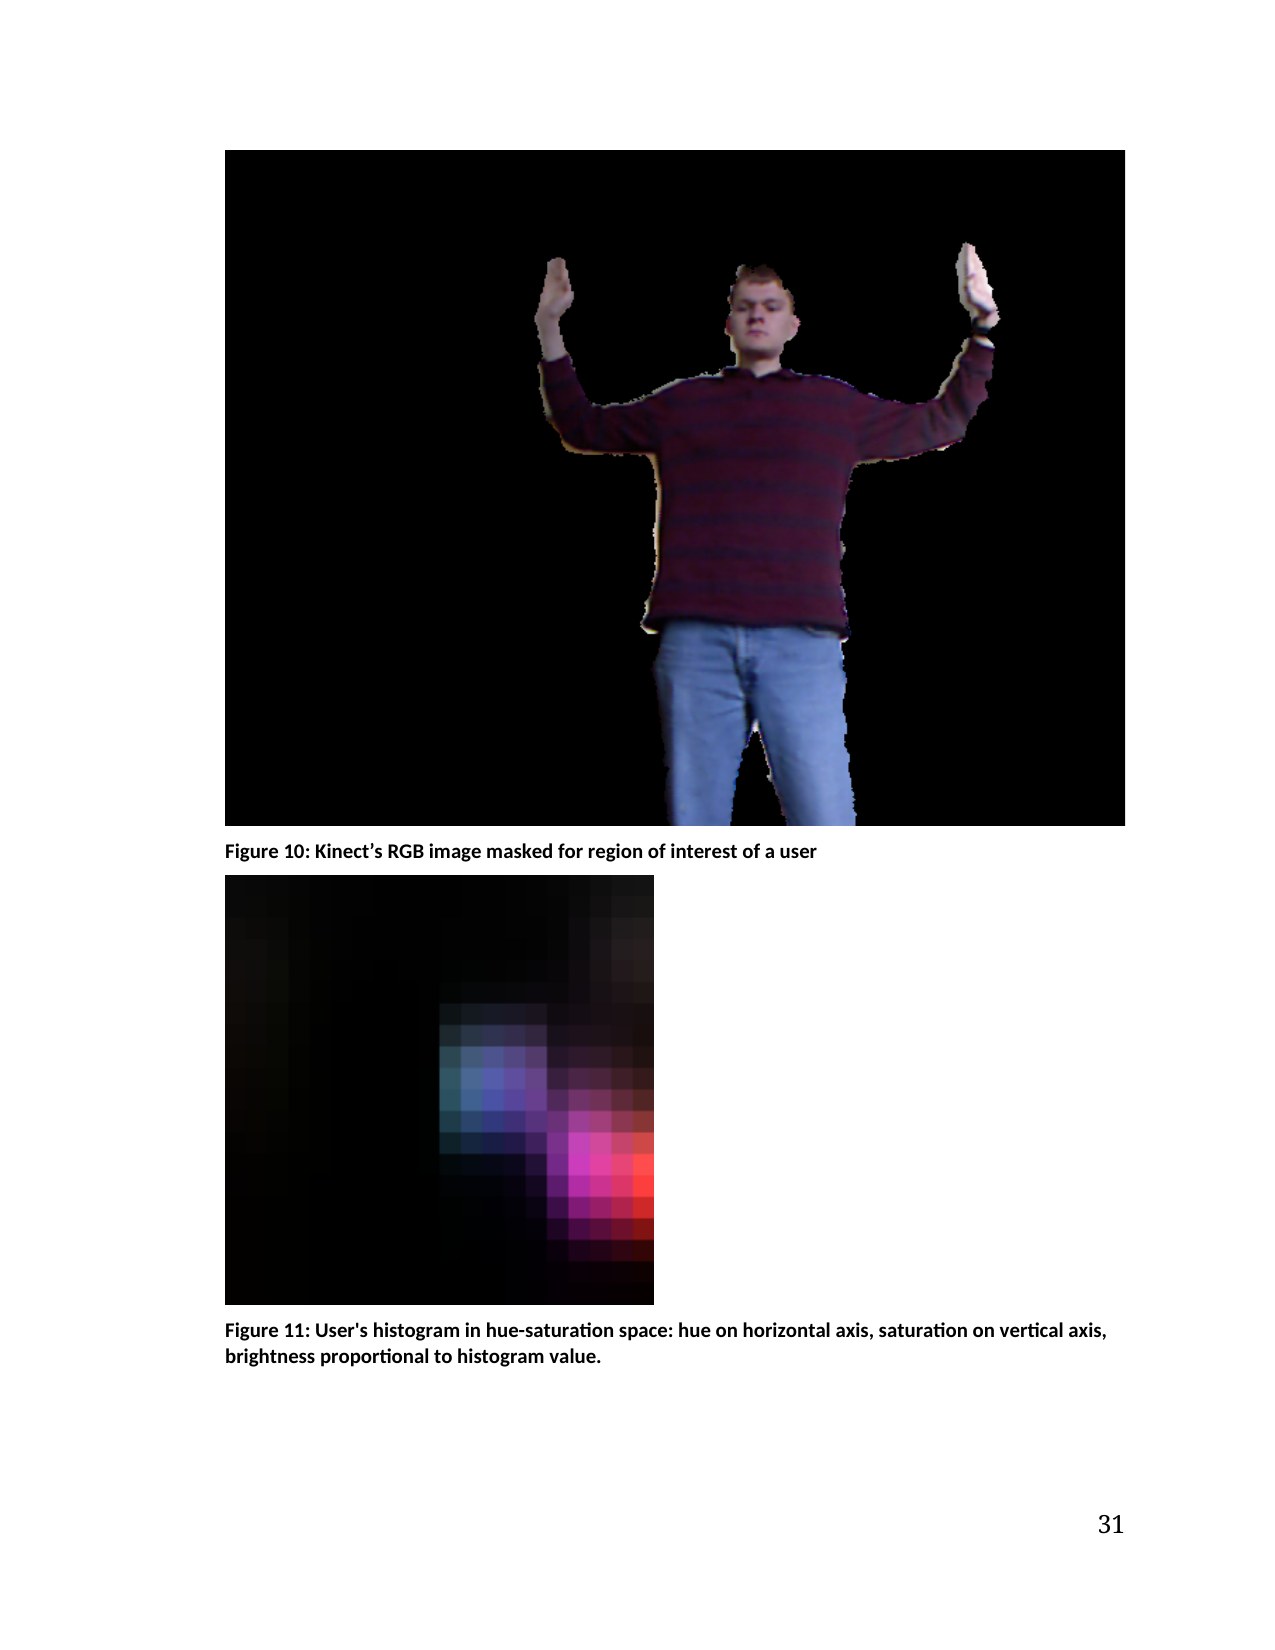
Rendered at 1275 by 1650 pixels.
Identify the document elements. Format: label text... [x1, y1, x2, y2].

picture [225, 150, 1125, 826]
picture [225, 875, 654, 1305]
